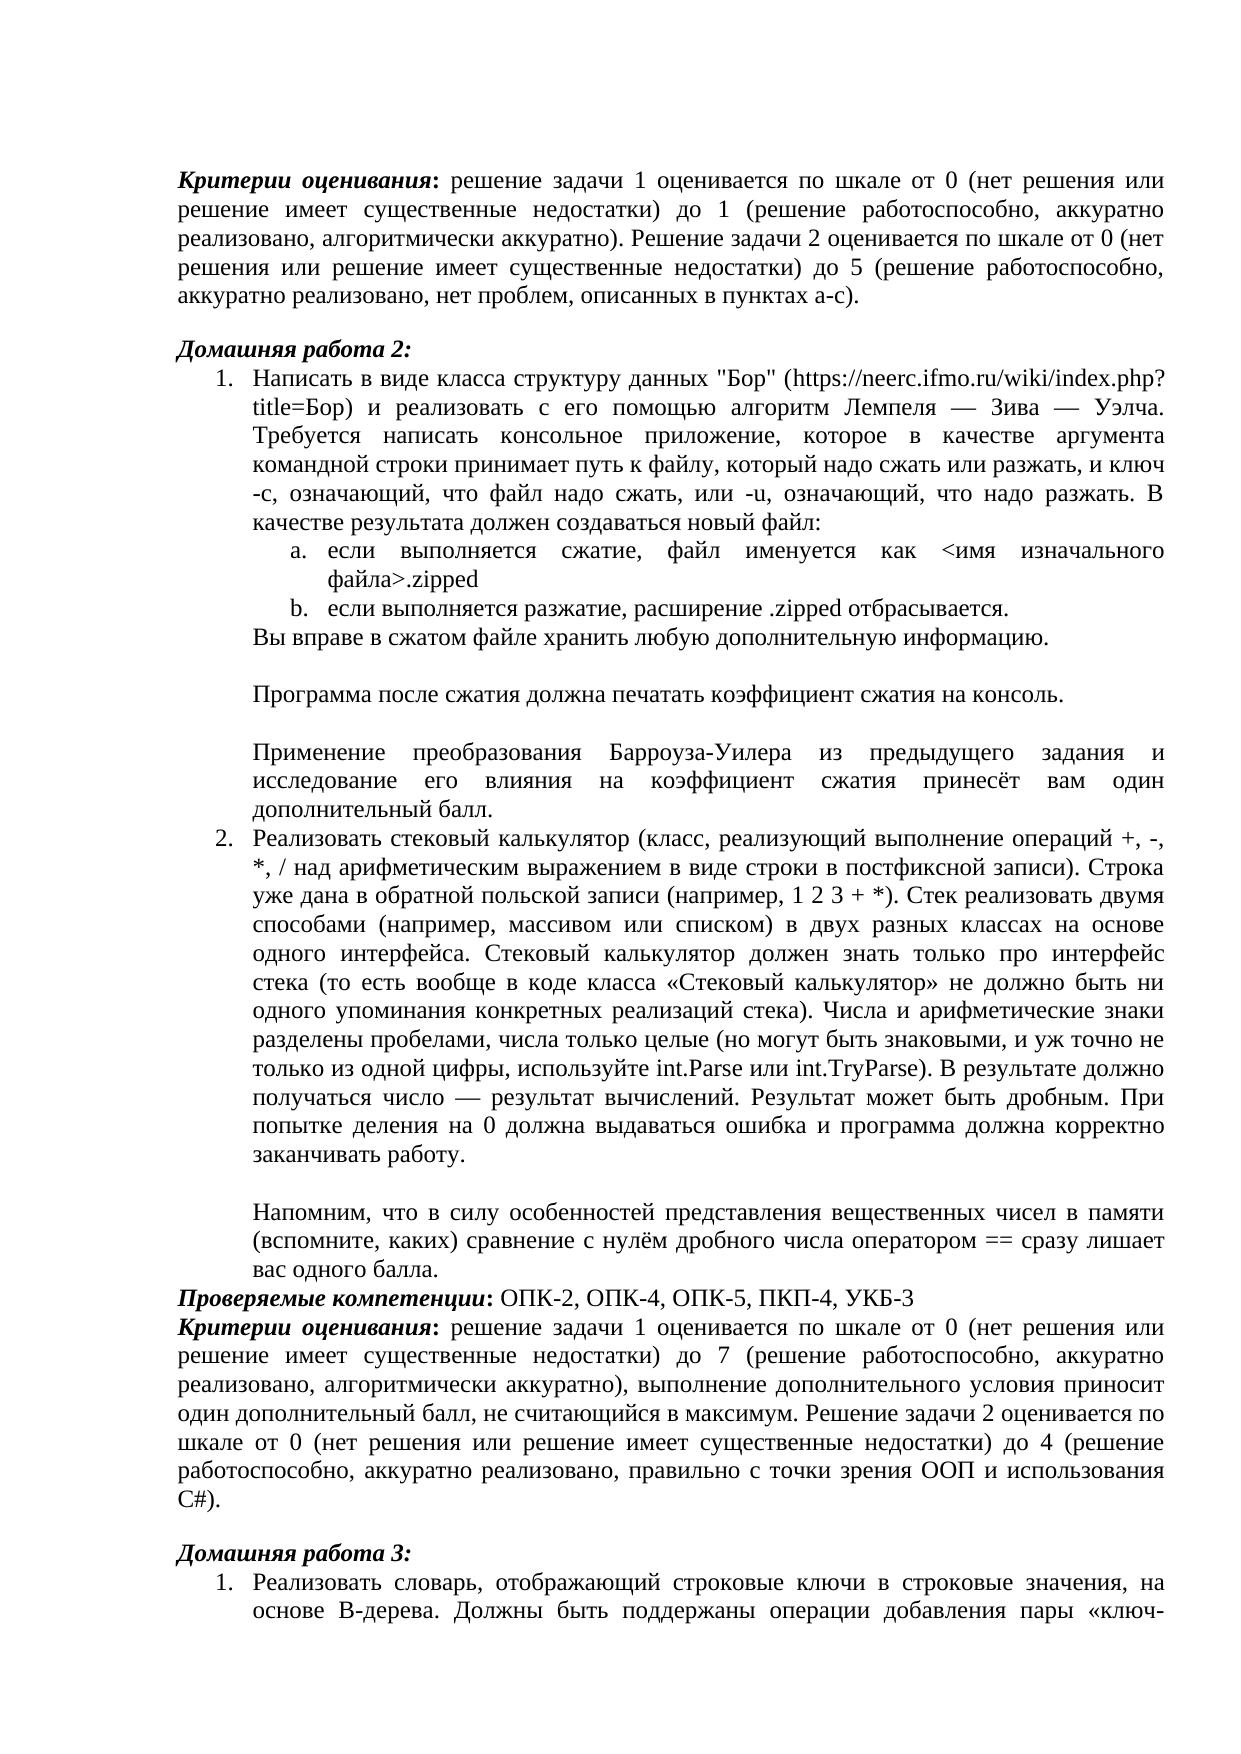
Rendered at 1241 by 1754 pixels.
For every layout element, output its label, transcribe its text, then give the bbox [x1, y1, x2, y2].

list Напомним, что в силу особенностей представления вещественных чисел в памяти (вспомните, каких) сравнение с нулём дробного числа оператором == сразу лишает вас одного балла. [252, 1197, 1165, 1283]
list если выполняется сжатие, файл именуется как <имя изначального файла>.zipped [290, 535, 1165, 593]
text Критерии оценивания: решение задачи 1 оценивается по шкале от 0 (нет решения или решение имеет существенные недостатки) до 1 (решение работоспособно, аккуратно реализовано, алгоритмически аккуратно). Решение задачи 2 оценивается по шкале от 0 (нет решения или решение имеет существенные недостатки) до 5 (решение работоспособно, аккуратно реализовано, нет проблем, описанных в пунктах a-c). [177, 165, 1165, 309]
list Программа после сжатия должна печатать коэффициент сжатия на консоль. [252, 679, 1165, 708]
list Реализовать стековый калькулятор (класс, реализующий выполнение операций +, -, *, / над арифметическим выражением в виде строки в постфиксной записи). Строка уже дана в обратной польской записи (например, 1 2 3 + *). Стек реализовать двумя способами (например, массивом или списком) в двух разных классах на основе одного интерфейса. Стековый калькулятор должен знать только про интерфейс стека (то есть вообще в коде класса «Стековый калькулятор» не должно быть ни одного упоминания конкретных реализаций стека). Числа и арифметические знаки разделены пробелами, числа только целые (но могут быть знаковыми, и уж точно не только из одной цифры, используйте int.Parse или int.TryParse). В результате должно получаться число — результат вычислений. Результат может быть дробным. При попытке деления на 0 должна выдаваться ошибка и программа должна корректно заканчивать работу. [215, 823, 1165, 1168]
list Написать в виде класса структуру данных "Бор" (https://neerc.ifmo.ru/wiki/index.php?title=Бор) и реализовать с его помощью алгоритм Лемпеля — Зива — Уэлча. Требуется написать консольное приложение, которое в качестве аргумента командной строки принимает путь к файлу, который надо сжать или разжать, и ключ -c, означающий, что файл надо сжать, или -u, означающий, что надо разжать. В качестве результата должен создаваться новый файл: [215, 363, 1165, 535]
text Проверяемые компетенции: ОПК-2, ОПК-4, ОПК-5, ПКП-4, УКБ-3 [177, 1283, 1165, 1312]
list если выполняется разжатие, расширение .zipped отбрасывается. [290, 593, 1165, 622]
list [215, 1567, 1165, 1624]
list Вы вправе в сжатом файле хранить любую дополнительную информацию. [252, 622, 1165, 650]
text Домашняя работа 2: [177, 334, 1152, 363]
text Домашняя работа 3: [177, 1538, 1152, 1567]
text Критерии оценивания: решение задачи 1 оценивается по шкале от 0 (нет решения или решение имеет существенные недостатки) до 7 (решение работоспособно, аккуратно реализовано, алгоритмически аккуратно), выполнение дополнительного условия приносит один дополнительный балл, не считающийся в максимум. Решение задачи 2 оценивается по шкале от 0 (нет решения или решение имеет существенные недостатки) до 4 (решение работоспособно, аккуратно реализовано, правильно с точки зрения ООП и использования C#). [177, 1312, 1165, 1513]
list Применение преобразования Барроуза-Уилера из предыдущего задания и исследование его влияния на коэффициент сжатия принесёт вам один дополнительный балл. [252, 737, 1165, 823]
